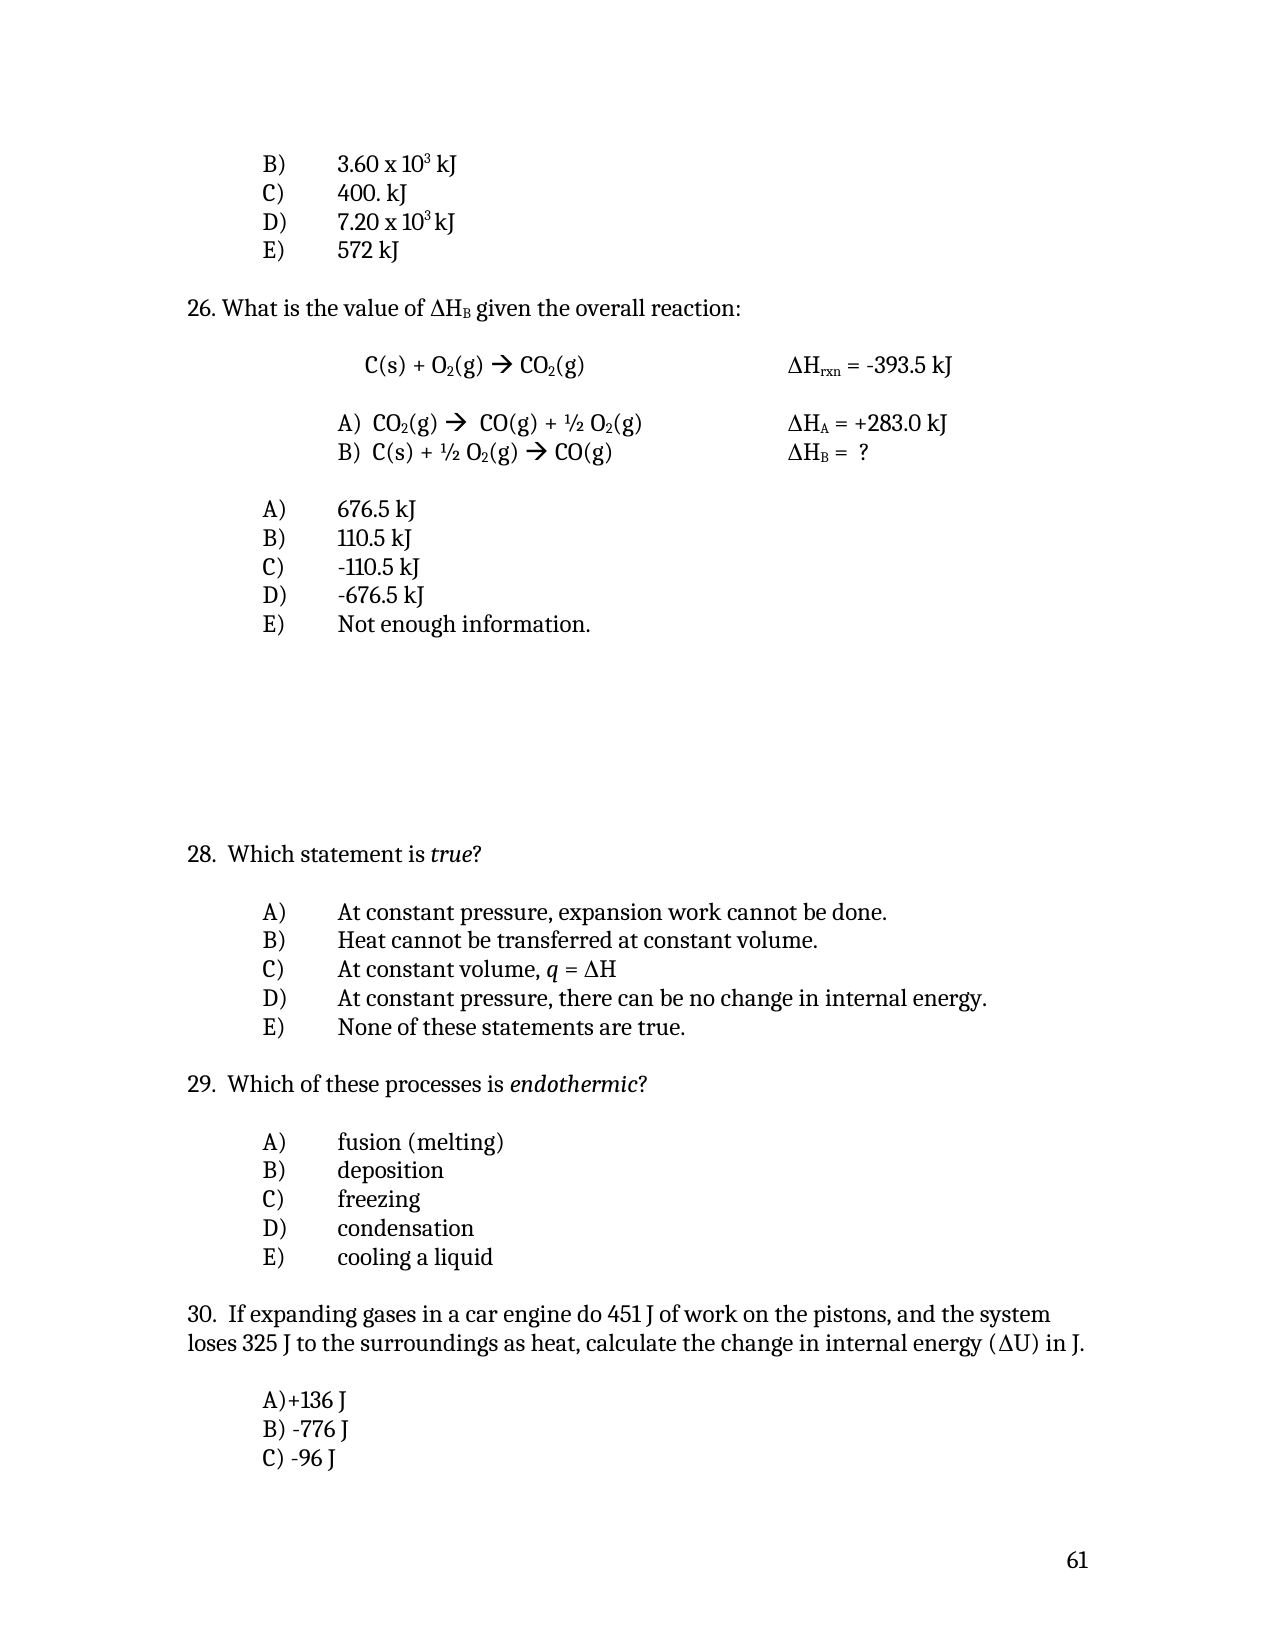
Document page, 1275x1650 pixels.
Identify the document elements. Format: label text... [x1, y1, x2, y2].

text D) condensation [187, 1214, 1087, 1242]
text E) cooling a liquid [187, 1242, 1087, 1271]
text A) CO2(g) CO(g) + ½ O2(g) HA = +283.0 kJ [187, 409, 1087, 437]
text C) At constant volume, q = H [187, 955, 1087, 984]
text 28. Which statement is true? [187, 840, 1087, 869]
text D) At constant pressure, there can be no change in internal energy. [187, 984, 1087, 1012]
text C) freezing [187, 1185, 1087, 1214]
text 30. If expanding gases in a car engine do 451 J of work on the pistons, and the system loses 325 J to the surroundings as heat, calculate the change in internal energy (U) in J. [187, 1300, 1087, 1357]
text 29. Which of these processes is endothermic? [187, 1070, 1087, 1099]
text D) 7.20 x 103 kJ [187, 207, 1087, 236]
text A) 676.5 kJ [187, 495, 1087, 524]
text C) -96 J [187, 1444, 1087, 1472]
text C) 400. kJ [187, 179, 1087, 207]
text E) Not enough information. [187, 610, 1087, 639]
text A)+136 J [187, 1386, 1087, 1415]
text C) -110.5 kJ [187, 552, 1087, 581]
text B) 3.60 x 103 kJ [187, 150, 1087, 179]
text A) At constant pressure, expansion work cannot be done. [187, 897, 1087, 926]
text B) C(s) + ½ O2(g) CO(g) HB = ? [187, 437, 1087, 466]
text A) fusion (melting) [187, 1127, 1087, 1156]
text B) Heat cannot be transferred at constant volume. [187, 926, 1087, 955]
text D) -676.5 kJ [187, 581, 1087, 610]
text E) None of these statements are true. [187, 1012, 1087, 1041]
text B) -776 J [187, 1415, 1087, 1444]
text 26. What is the value of HB given the overall reaction: [187, 294, 1087, 322]
text E) 572 kJ [187, 236, 1087, 265]
text B) deposition [187, 1156, 1087, 1185]
text C(s) + O2(g) CO2(g) Hrxn = -393.5 kJ [187, 351, 1087, 380]
text B) 110.5 kJ [187, 524, 1087, 552]
